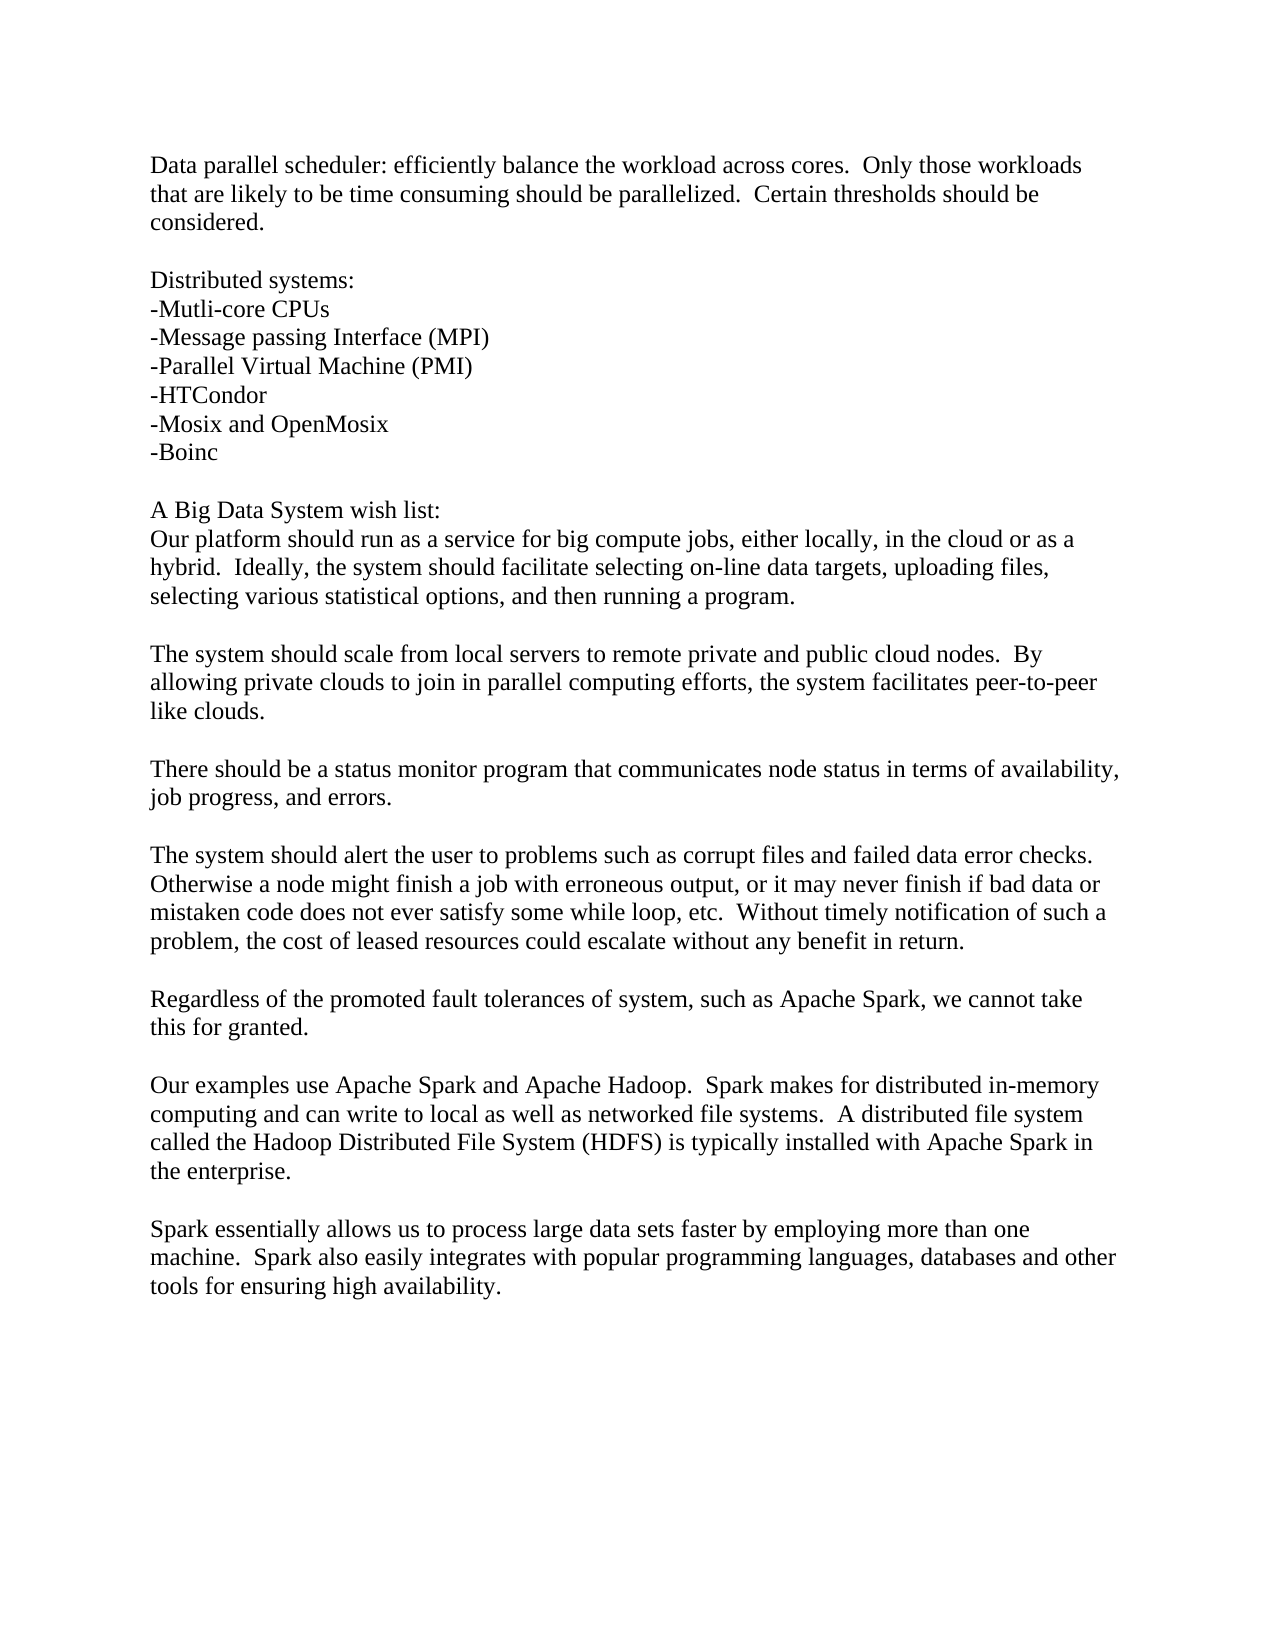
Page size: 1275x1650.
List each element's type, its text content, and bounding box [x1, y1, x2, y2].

text -Message passing Interface (MPI) [150, 322, 1125, 351]
text Spark essentially allows us to process large data sets faster by employing more than one machine. Spark also easily integrates with popular programming languages, databases and other tools for ensuring high availability. [150, 1214, 1125, 1300]
text A Big Data System wish list: [150, 495, 1125, 524]
text Regardless of the promoted fault tolerances of system, such as Apache Spark, we cannot take this for granted. [150, 984, 1125, 1041]
text Our platform should run as a service for big compute jobs, either locally, in the cloud or as a hybrid. Ideally, the system should facilitate selecting on-line data targets, uploading files, selecting various statistical options, and then running a program. [150, 524, 1125, 610]
text Our examples use Apache Spark and Apache Hadoop. Spark makes for distributed in-memory computing and can write to local as well as networked file systems. A distributed file system called the Hadoop Distributed File System (HDFS) is typically installed with Apache Spark in the enterprise. [150, 1070, 1125, 1185]
text Data parallel scheduler: efficiently balance the workload across cores. Only those workloads that are likely to be time consuming should be parallelized. Certain thresholds should be considered. [150, 150, 1125, 236]
text -HTCondor [150, 380, 1125, 409]
text -Parallel Virtual Machine (PMI) [150, 351, 1125, 380]
text Distributed systems: [150, 265, 1125, 294]
text There should be a status monitor program that communicates node status in terms of availability, job progress, and errors. [150, 754, 1125, 811]
text The system should scale from local servers to remote private and public cloud nodes. By allowing private clouds to join in parallel computing efforts, the system facilitates peer-to-peer like clouds. [150, 639, 1125, 725]
text -Mosix and OpenMosix [150, 409, 1125, 437]
text -Mutli-core CPUs [150, 294, 1125, 322]
text -Boinc [150, 437, 1125, 466]
text The system should alert the user to problems such as corrupt files and failed data error checks. Otherwise a node might finish a job with erroneous output, or it may never finish if bad data or mistaken code does not ever satisfy some while loop, etc. Without timely notification of such a problem, the cost of leased resources could escalate without any benefit in return. [150, 840, 1125, 955]
